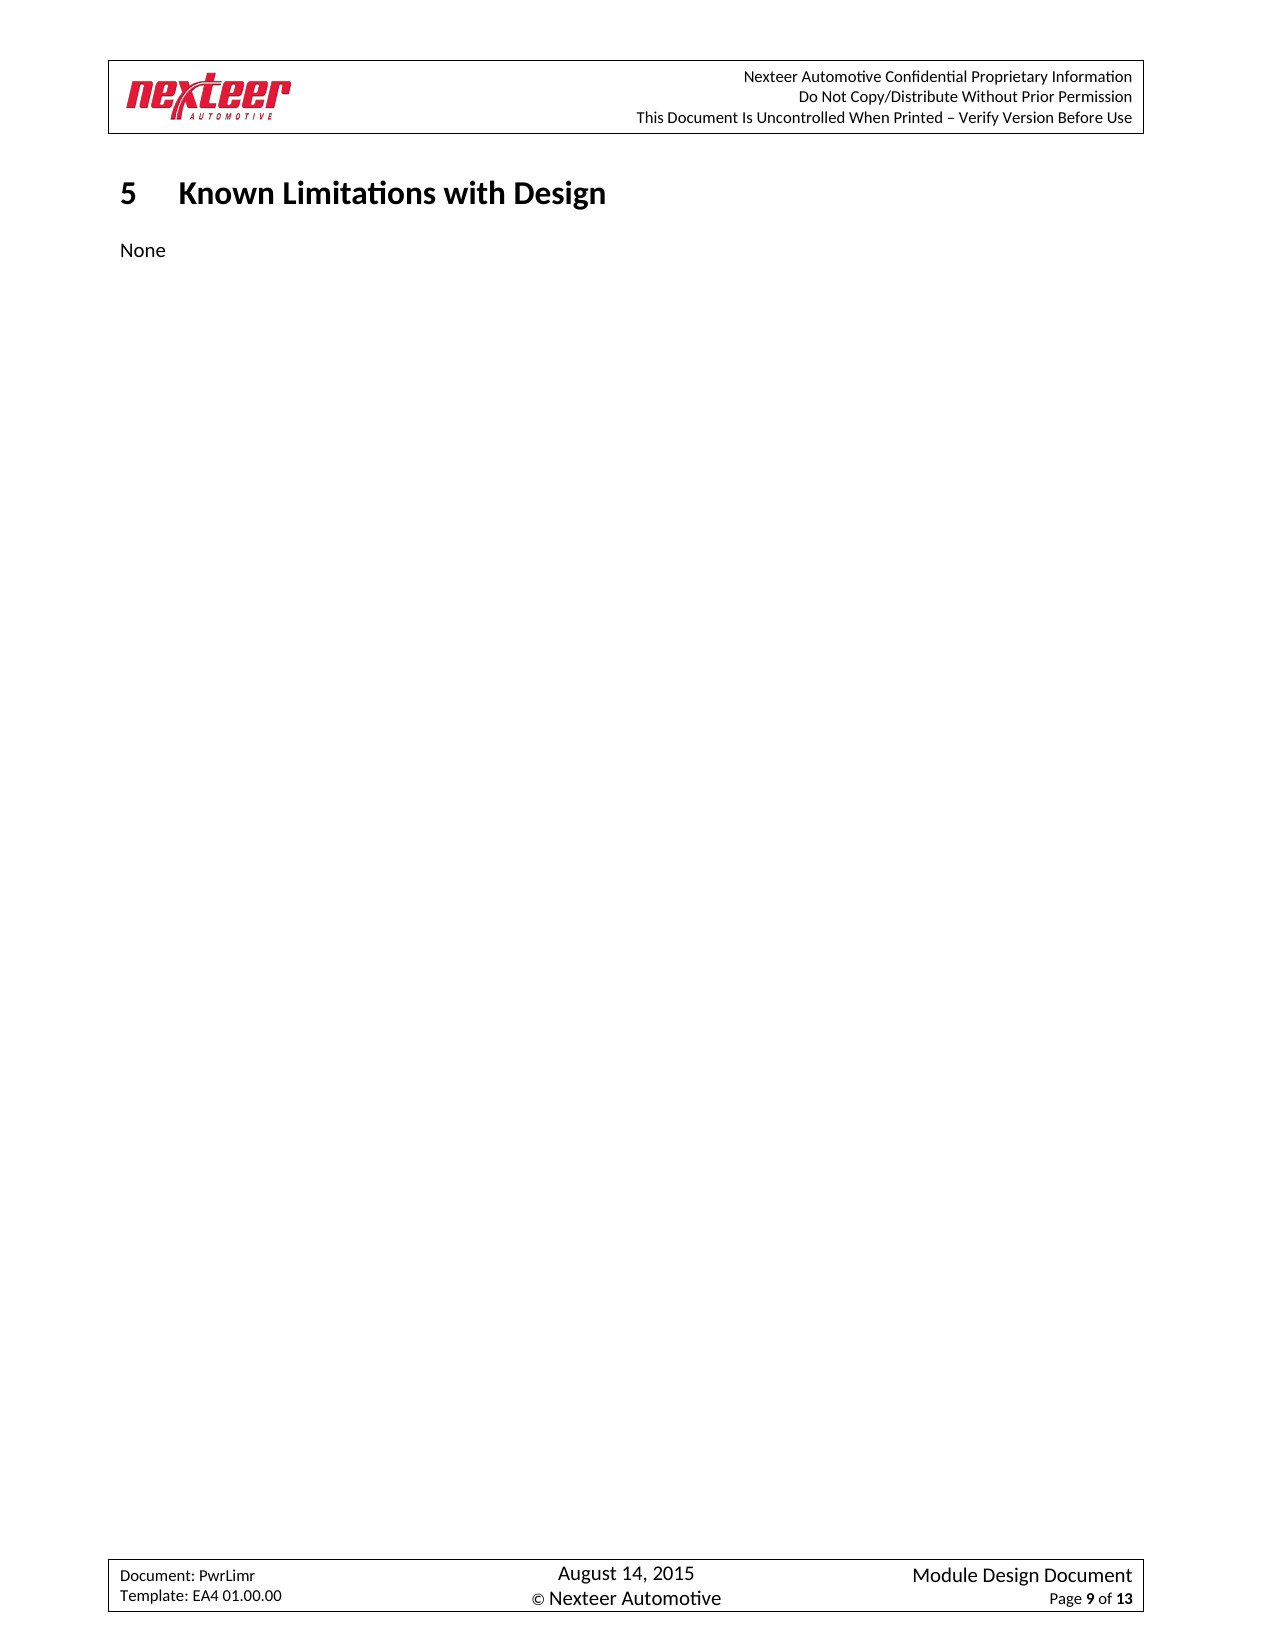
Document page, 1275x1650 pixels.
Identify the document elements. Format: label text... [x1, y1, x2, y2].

picture [120, 61, 295, 133]
text None [120, 238, 1155, 263]
subtitle Known Limitations with Design [120, 172, 1155, 213]
